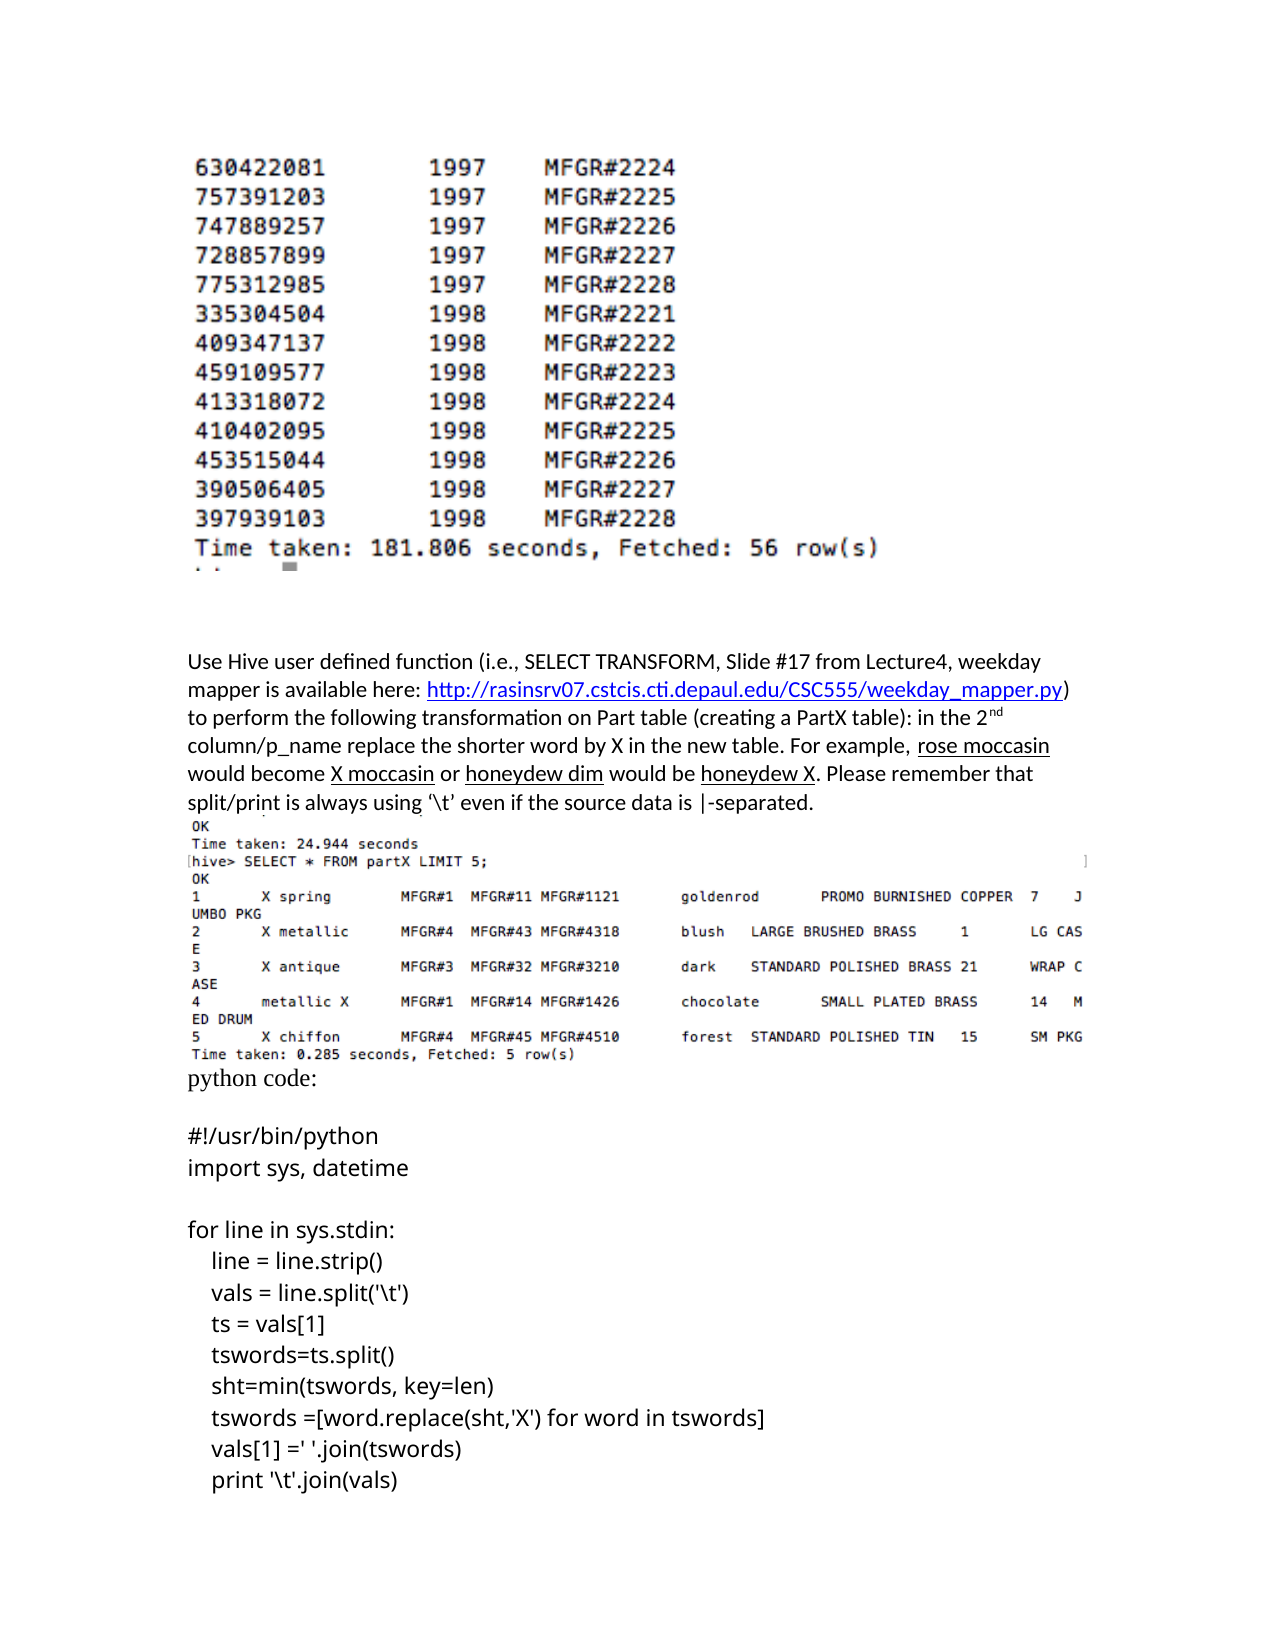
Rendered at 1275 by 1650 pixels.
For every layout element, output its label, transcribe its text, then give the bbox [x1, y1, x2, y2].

picture [187, 150, 913, 571]
text line = line.strip() [187, 1245, 1087, 1277]
text ts = vals[1] [187, 1308, 1087, 1339]
text Use Hive user defined function (i.e., SELECT TRANSFORM, Slide #17 from Lecture4, weekday mapper is available here: http://rasinsrv07.cstcis.cti.depaul.edu/CSC555/weekday_mapper.py) to perform the following transformation on Part table (creating a PartX table): in the 2nd column/p_name replace the shorter word by X in the new table. For example, rose moccasin would become X moccasin or honeydew dim would be honeydew X. Please remember that split/print is always using ‘\t’ even if the source data is |-separated. [187, 647, 1087, 815]
text vals = line.split('\t') [187, 1277, 1087, 1308]
text tswords=ts.split() [187, 1339, 1087, 1370]
text #!/usr/bin/python [187, 1120, 1087, 1152]
text print '\t'.join(vals) [187, 1464, 1087, 1495]
text python code: [187, 1063, 1087, 1092]
text tswords =[word.replace(sht,'X') for word in tswords] [187, 1402, 1087, 1433]
text for line in sys.stdin: [187, 1214, 1087, 1245]
text vals[1] =' '.join(tswords) [187, 1433, 1087, 1464]
text sht=min(tswords, key=len) [187, 1370, 1087, 1402]
text import sys, datetime [187, 1152, 1087, 1183]
picture [187, 815, 1088, 1063]
